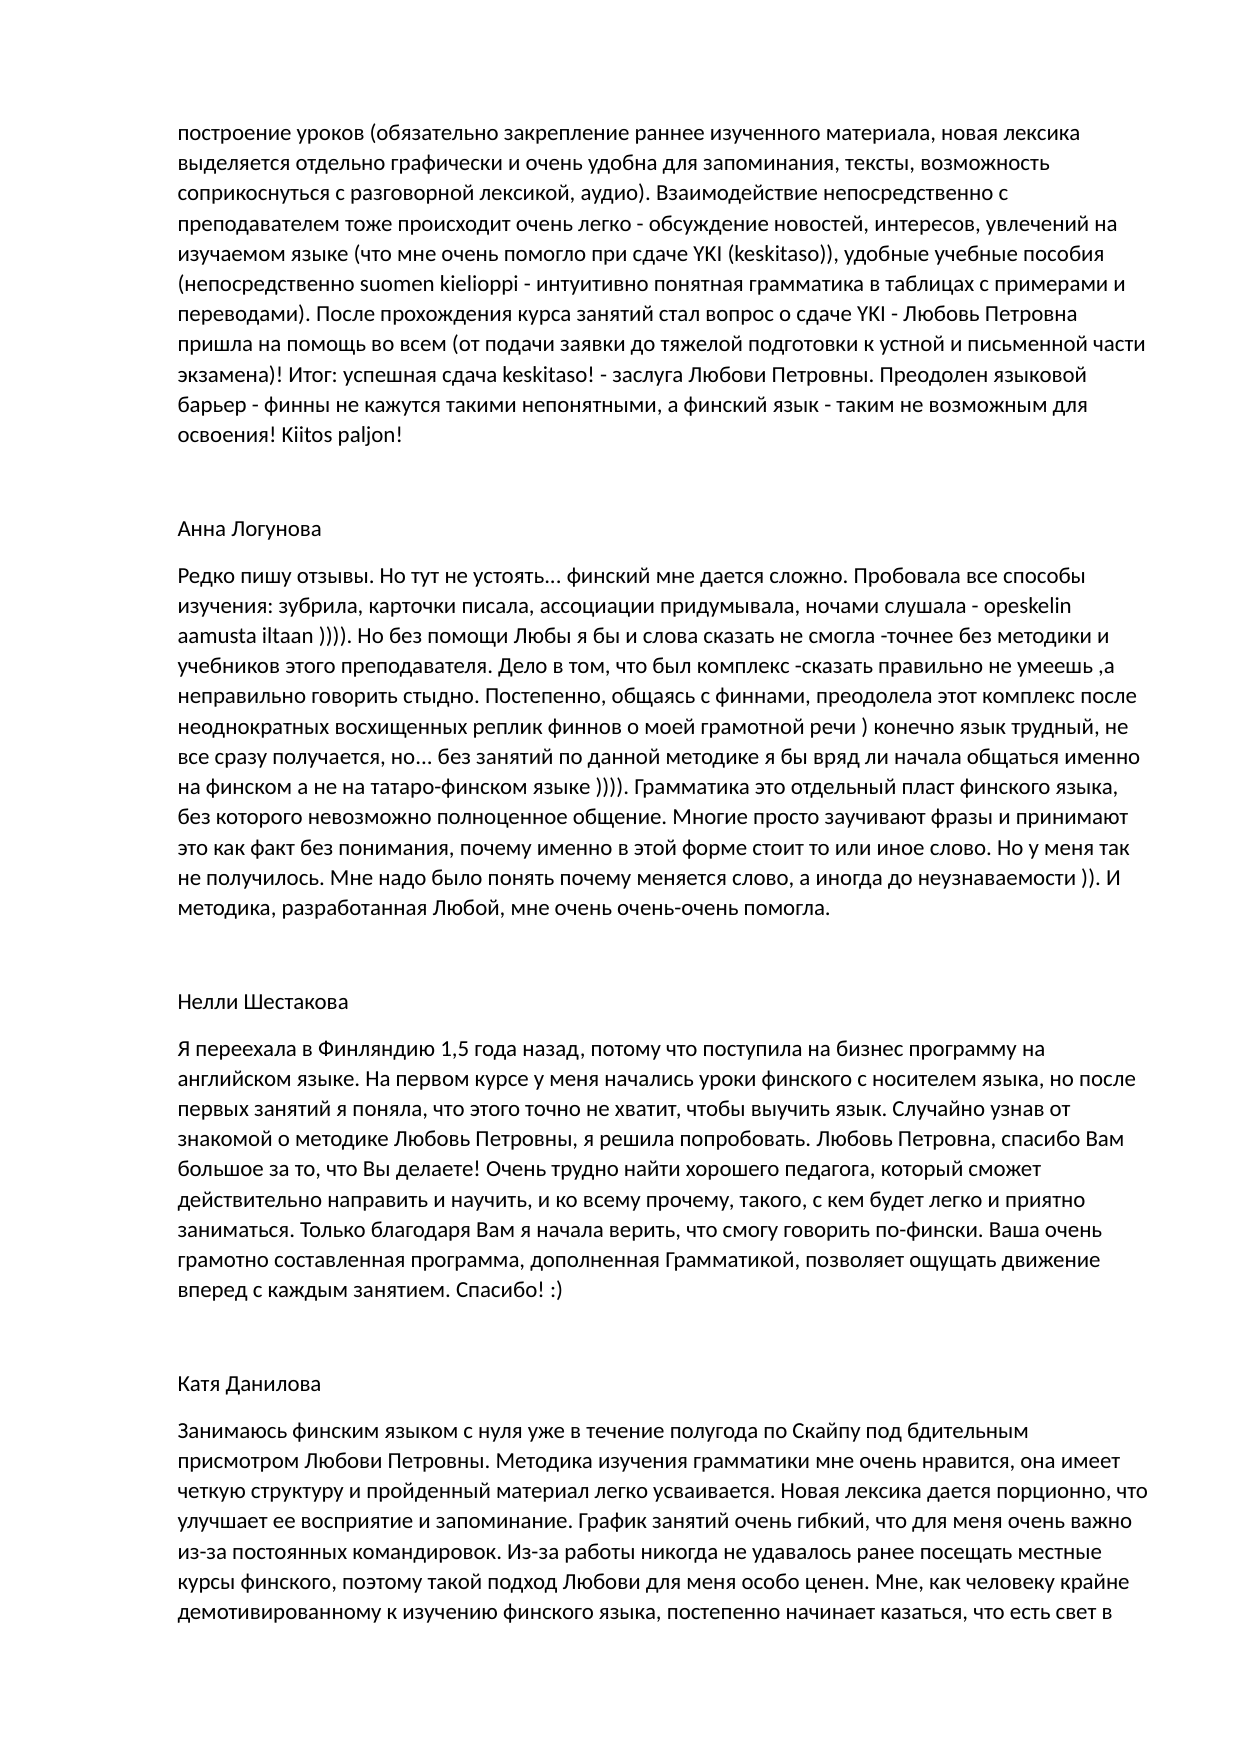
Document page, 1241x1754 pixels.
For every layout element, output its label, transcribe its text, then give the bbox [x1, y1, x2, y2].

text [177, 118, 1152, 448]
text Я переехала в Финляндию 1,5 года назад, потому что поступила на бизнес программу на английском языке. На первом курсе у меня начались уроки финского с носителем языка, но после первых занятий я поняла, что этого точно не хватит, чтобы выучить язык. Случайно узнав от знакомой о методике Любовь Петровны, я решила попробовать. Любовь Петровна, спасибо Вам большое за то, что Вы делаете! Очень трудно найти хорошего педагога, который сможет действительно направить и научить, и ко всему прочему, такого, с кем будет легко и приятно заниматься. Только благодаря Вам я начала верить, что смогу говорить по-фински. Ваша очень грамотно составленная программа, дополненная Грамматикой, позволяет ощущать движение вперед с каждым занятием. Спасибо! :) [177, 1034, 1152, 1303]
text Нелли Шестакова [177, 987, 1152, 1015]
text Редко пишу отзывы. Но тут не устоять... финский мне дается сложно. Пробовала все способы изучения: зубрила, карточки писала, ассоциации придумывала, ночами слушала - opeskelin aamusta iltaan )))). Но без помощи Любы я бы и слова сказать не смогла -точнее без методики и учебников этого преподавателя. Дело в том, что был комплекс -сказать правильно не умеешь ,а неправильно говорить стыдно. Постепенно, общаясь с финнами, преодолела этот комплекс после неоднократных восхищенных реплик финнов о моей грамотной речи ) конечно язык трудный, не все сразу получается, но... без занятий по данной методике я бы вряд ли начала общаться именно на финском а не на татаро-финском языке )))). Грамматика это отдельный пласт финского языка, без которого невозможно полноценное общение. Многие просто заучивают фразы и принимают это как факт без понимания, почему именно в этой форме стоит то или иное слово. Но у меня так не получилось. Мне надо было понять почему меняется слово, а иногда до неузнаваемости )). И методика, разработанная Любой, мне очень очень-очень помогла. [177, 561, 1152, 921]
text Анна Логунова [177, 514, 1152, 542]
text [177, 1416, 1152, 1625]
text Катя Данилова [177, 1369, 1152, 1397]
